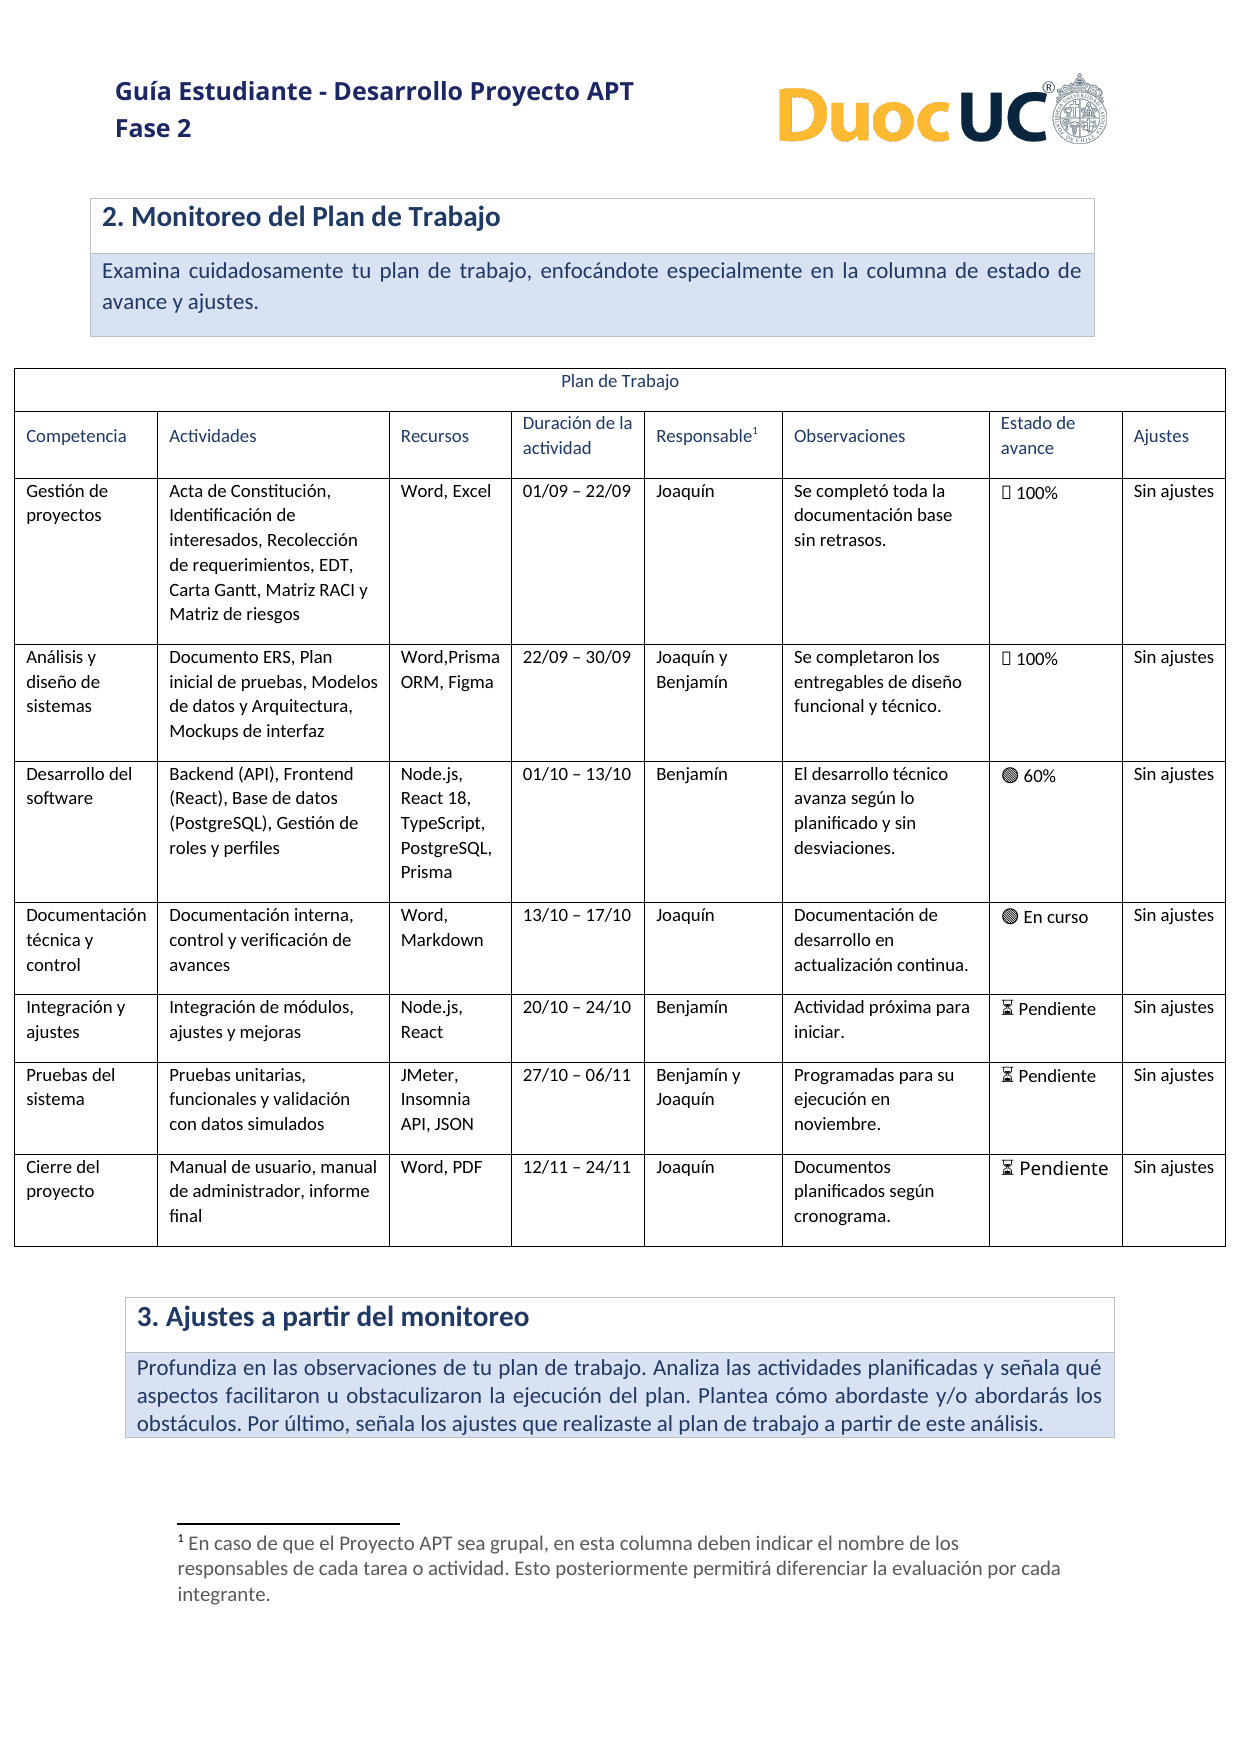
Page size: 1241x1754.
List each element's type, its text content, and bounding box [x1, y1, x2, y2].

table_cell Word, PDF [390, 1155, 511, 1246]
table_header 2. Monitoreo del Plan de Trabajo [91, 199, 1094, 253]
table_cell Word,Prisma ORM, Figma [390, 645, 511, 761]
table_cell Integración de módulos, ajustes y mejoras [158, 995, 389, 1062]
table_cell Profundiza en las observaciones de tu plan de trabajo. Analiza las actividades planificadas y señala qué aspectos facilitaron u obstaculizaron la ejecución del plan. Plantea cómo abordaste y/o abordarás los obstáculos. Por último, señala los ajustes que realizaste al plan de trabajo a partir de este análisis. [126, 1353, 1114, 1437]
table_cell 01/10 – 13/10 [512, 762, 644, 902]
table_cell Benjamín [645, 762, 782, 902]
table_cell 22/09 – 30/09 [512, 645, 644, 761]
table_cell 🟢 En curso [990, 903, 1122, 994]
table_cell Node.js, React 18, TypeScript, PostgreSQL, Prisma [390, 762, 511, 902]
table_cell Examina cuidadosamente tu plan de trabajo, enfocándote especialmente en la columna de estado de avance y ajustes. [91, 254, 1094, 336]
table_cell Joaquín [645, 1155, 782, 1246]
table_cell ⏳ Pendiente [990, 1063, 1122, 1154]
table_cell Sin ajustes [1123, 995, 1225, 1062]
table_cell Manual de usuario, manual de administrador, informe final [158, 1155, 389, 1246]
table_cell Responsable [645, 412, 782, 478]
table_cell 20/10 – 24/10 [512, 995, 644, 1062]
table_cell Word, Excel [390, 479, 511, 644]
table_cell Benjamín [645, 995, 782, 1062]
table_cell 12/11 – 24/11 [512, 1155, 644, 1246]
table_cell Actividades [158, 412, 389, 478]
table_cell 01/09 – 22/09 [512, 479, 644, 644]
table_cell Recursos [390, 412, 511, 478]
table_cell Se completó toda la documentación base sin retrasos. [783, 479, 989, 644]
table_cell Documento ERS, Plan inicial de pruebas, Modelos de datos y Arquitectura, Mockups de interfaz [158, 645, 389, 761]
table_cell Backend (API), Frontend (React), Base de datos (PostgreSQL), Gestión de roles y perfiles [158, 762, 389, 902]
table_cell Word, Markdown [390, 903, 511, 994]
table_header 3. Ajustes a partir del monitoreo [126, 1298, 1114, 1352]
picture [779, 73, 1107, 144]
table_cell ✅ 100% [990, 645, 1122, 761]
table_cell ✅ 100% [990, 479, 1122, 644]
table_cell Joaquín [645, 479, 782, 644]
table_cell Joaquín [645, 903, 782, 994]
table_cell 🟢 60% [990, 762, 1122, 902]
table_cell Documentación de desarrollo en actualización continua. [783, 903, 989, 994]
table_cell Documentos planificados según cronograma. [783, 1155, 989, 1246]
table_cell Sin ajustes [1123, 479, 1225, 644]
table_cell Sin ajustes [1123, 1063, 1225, 1154]
table_cell Duración de la actividad [512, 412, 644, 478]
table_cell Pruebas unitarias, funcionales y validación con datos simulados [158, 1063, 389, 1154]
table_cell Desarrollo del software [15, 762, 157, 902]
table_cell Documentación técnica y control [15, 903, 157, 994]
table_cell Competencia [15, 412, 157, 478]
table_cell Gestión de proyectos [15, 479, 157, 644]
table_cell Sin ajustes [1123, 1155, 1225, 1246]
table_cell Documentación interna, control y verificación de avances [158, 903, 389, 994]
table_cell Observaciones [783, 412, 989, 478]
table_header Plan de Trabajo [15, 369, 1225, 411]
table_cell Acta de Constitución, Identificación de interesados, Recolección de requerimientos, EDT, Carta Gantt, Matriz RACI y Matriz de riesgos [158, 479, 389, 644]
table_cell Benjamín y Joaquín [645, 1063, 782, 1154]
table_cell Pruebas del sistema [15, 1063, 157, 1154]
table_cell 13/10 – 17/10 [512, 903, 644, 994]
table_cell Ajustes [1123, 412, 1225, 478]
table_cell Se completaron los entregables de diseño funcional y técnico. [783, 645, 989, 761]
table_cell Análisis y diseño de sistemas [15, 645, 157, 761]
table_cell 27/10 – 06/11 [512, 1063, 644, 1154]
table_cell Node.js, React [390, 995, 511, 1062]
table_cell El desarrollo técnico avanza según lo planificado y sin desviaciones. [783, 762, 989, 902]
table_cell Cierre del proyecto [15, 1155, 157, 1246]
table_cell Estado de avance [990, 412, 1122, 478]
table_cell Joaquín y Benjamín [645, 645, 782, 761]
table_cell Sin ajustes [1123, 762, 1225, 902]
table_cell Actividad próxima para iniciar. [783, 995, 989, 1062]
table_cell Sin ajustes [1123, 645, 1225, 761]
table_cell Sin ajustes [1123, 903, 1225, 994]
table_cell Programadas para su ejecución en noviembre. [783, 1063, 989, 1154]
table_cell JMeter, Insomnia API, JSON [390, 1063, 511, 1154]
table_cell Integración y ajustes [15, 995, 157, 1062]
table_cell ⏳ Pendiente [990, 1155, 1122, 1246]
table_cell ⏳ Pendiente [990, 995, 1122, 1062]
